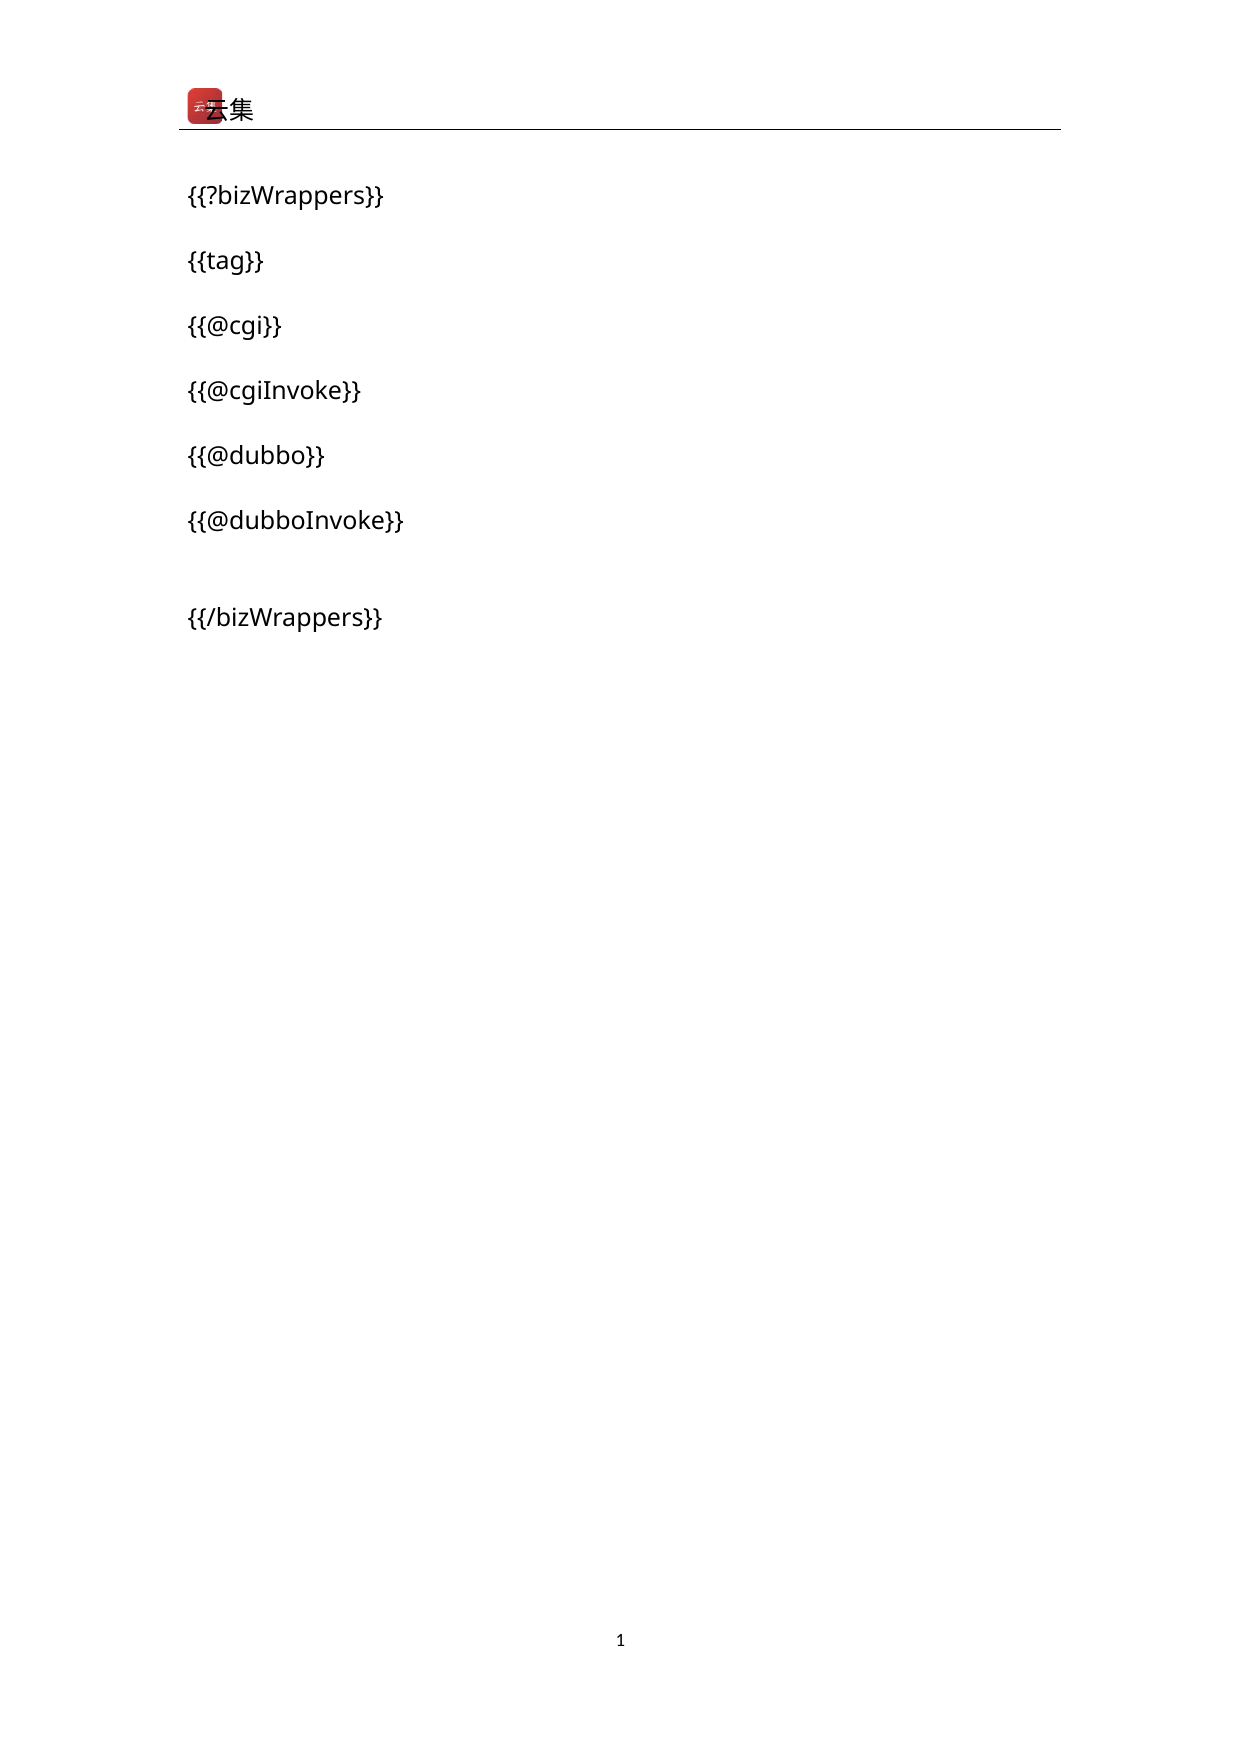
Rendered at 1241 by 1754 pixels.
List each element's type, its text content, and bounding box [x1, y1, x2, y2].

text {{@dubboInvoke}} [187, 487, 1053, 552]
text {{@cgi}} [187, 292, 1053, 357]
text {{@dubbo}} [187, 422, 1053, 487]
text {{?bizWrappers}} [187, 162, 1053, 227]
text {{tag}} [187, 227, 1053, 292]
picture [210, 109, 223, 118]
text {{@cgiInvoke}} [187, 357, 1053, 422]
text {{/bizWrappers}} [187, 584, 1053, 649]
picture [187, 88, 223, 124]
